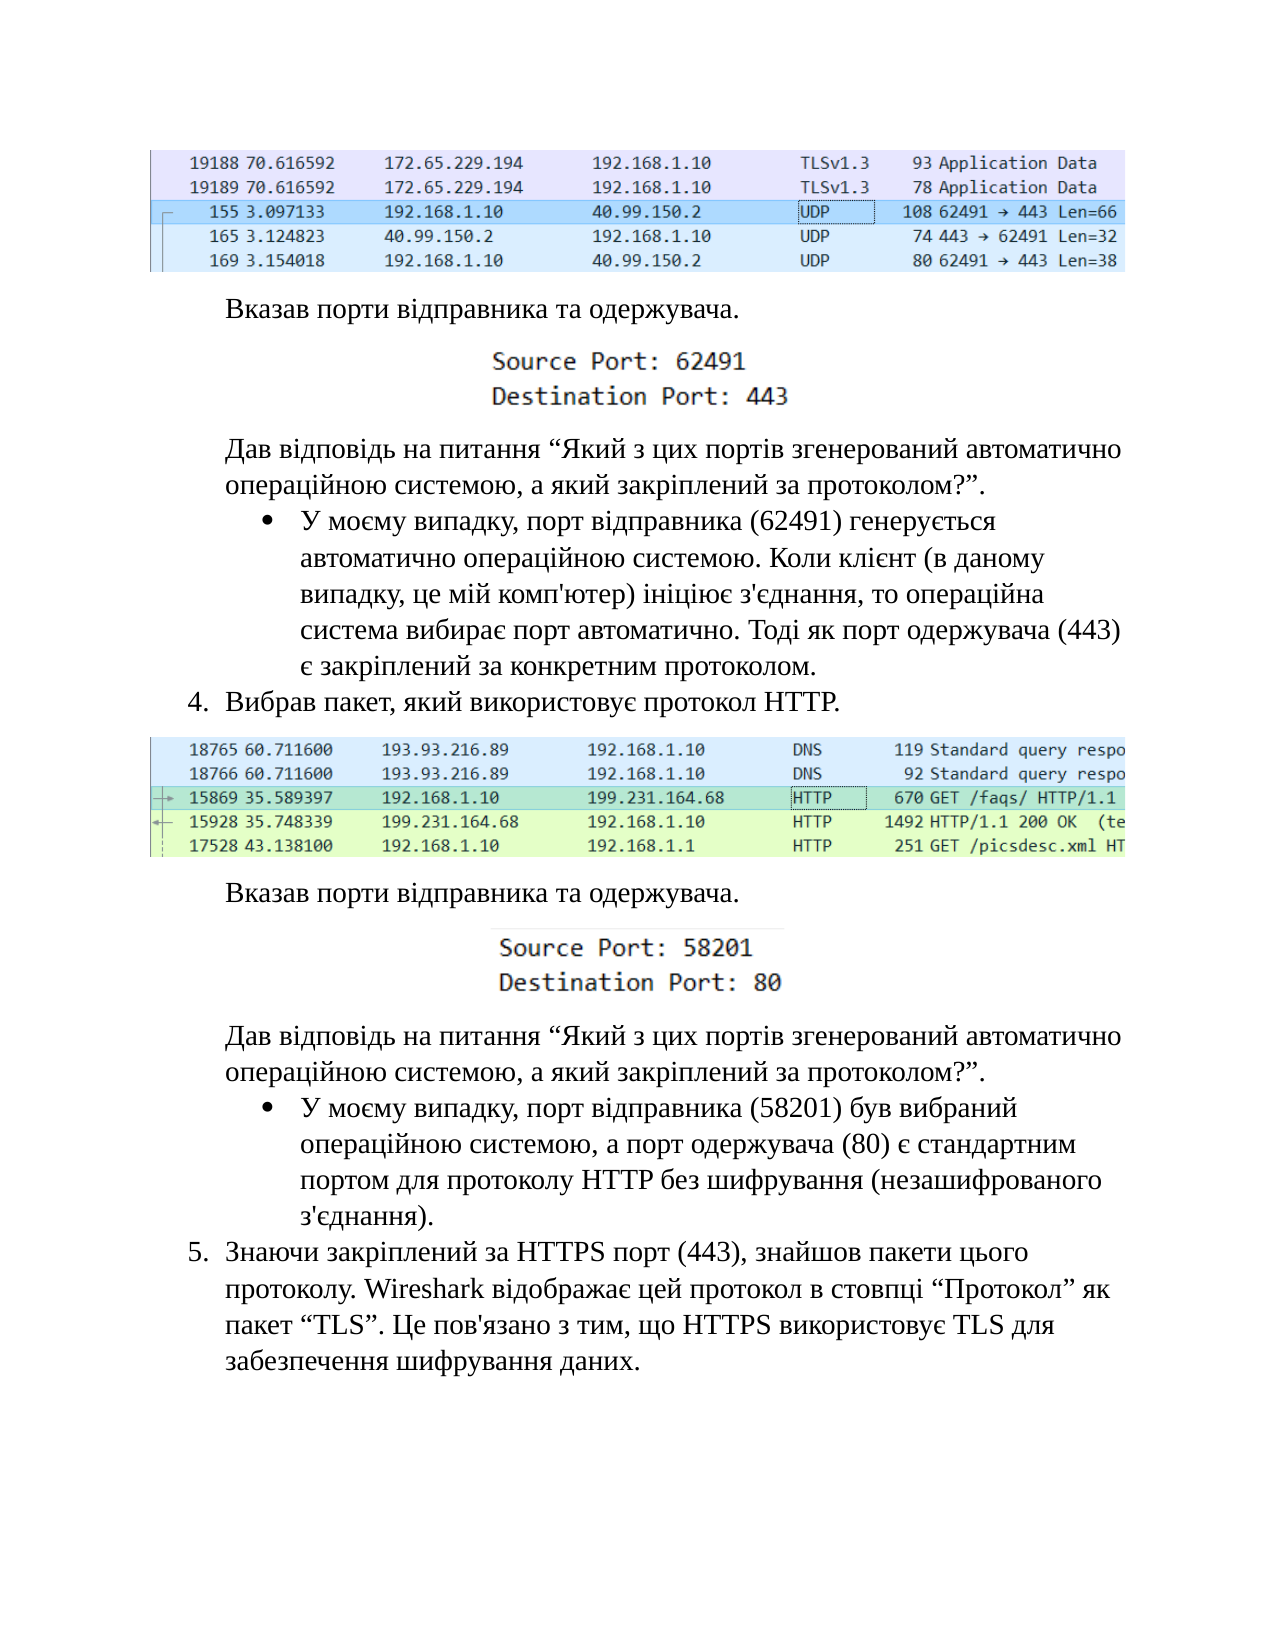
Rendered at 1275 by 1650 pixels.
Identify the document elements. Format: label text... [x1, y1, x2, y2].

list У моєму випадку, порт відправника (58201) був вибраний операційною системою, а порт одержувача (80) є стандартним портом для протоколу HTTP без шифрування (незашифрованого з'єднання). [262, 1090, 1125, 1232]
picture [483, 343, 792, 413]
list Дав відповідь на питання “Який з цих портів згенерований автоматично операційною системою, а який закріплений за протоколом?”. [225, 1018, 1125, 1087]
picture [150, 150, 1125, 272]
list Вказав порти відправника та одержувача. [225, 291, 1125, 324]
list Дав відповідь на питання “Який з цих портів згенерований автоматично операційною системою, а який закріплений за протоколом?”. [225, 431, 1125, 501]
list У моєму випадку, порт відправника (62491) генерується автоматично операційною системою. Коли клієнт (в даному випадку, це мій комп'ютер) ініціює з'єднання, то операційна система вибирає порт автоматично. Тоді як порт одержувача (443) є закріплений за конкретним протоколом. [262, 503, 1125, 682]
list Знаючи закріплений за НTTPS порт (443), знайшов пакети цього протоколу. Wireshark відображає цей протокол в стовпці “Протокол” як пакет “TLS”. Це пов'язано з тим, що HTTPS використовує TLS для забезпечення шифрування даних. [187, 1234, 1125, 1377]
picture [490, 928, 785, 999]
text Вказав порти відправника та одержувача. [150, 876, 1125, 909]
list Вибрав пакет, який використовує протокол HTTP. [187, 684, 1125, 718]
picture [150, 737, 1125, 857]
